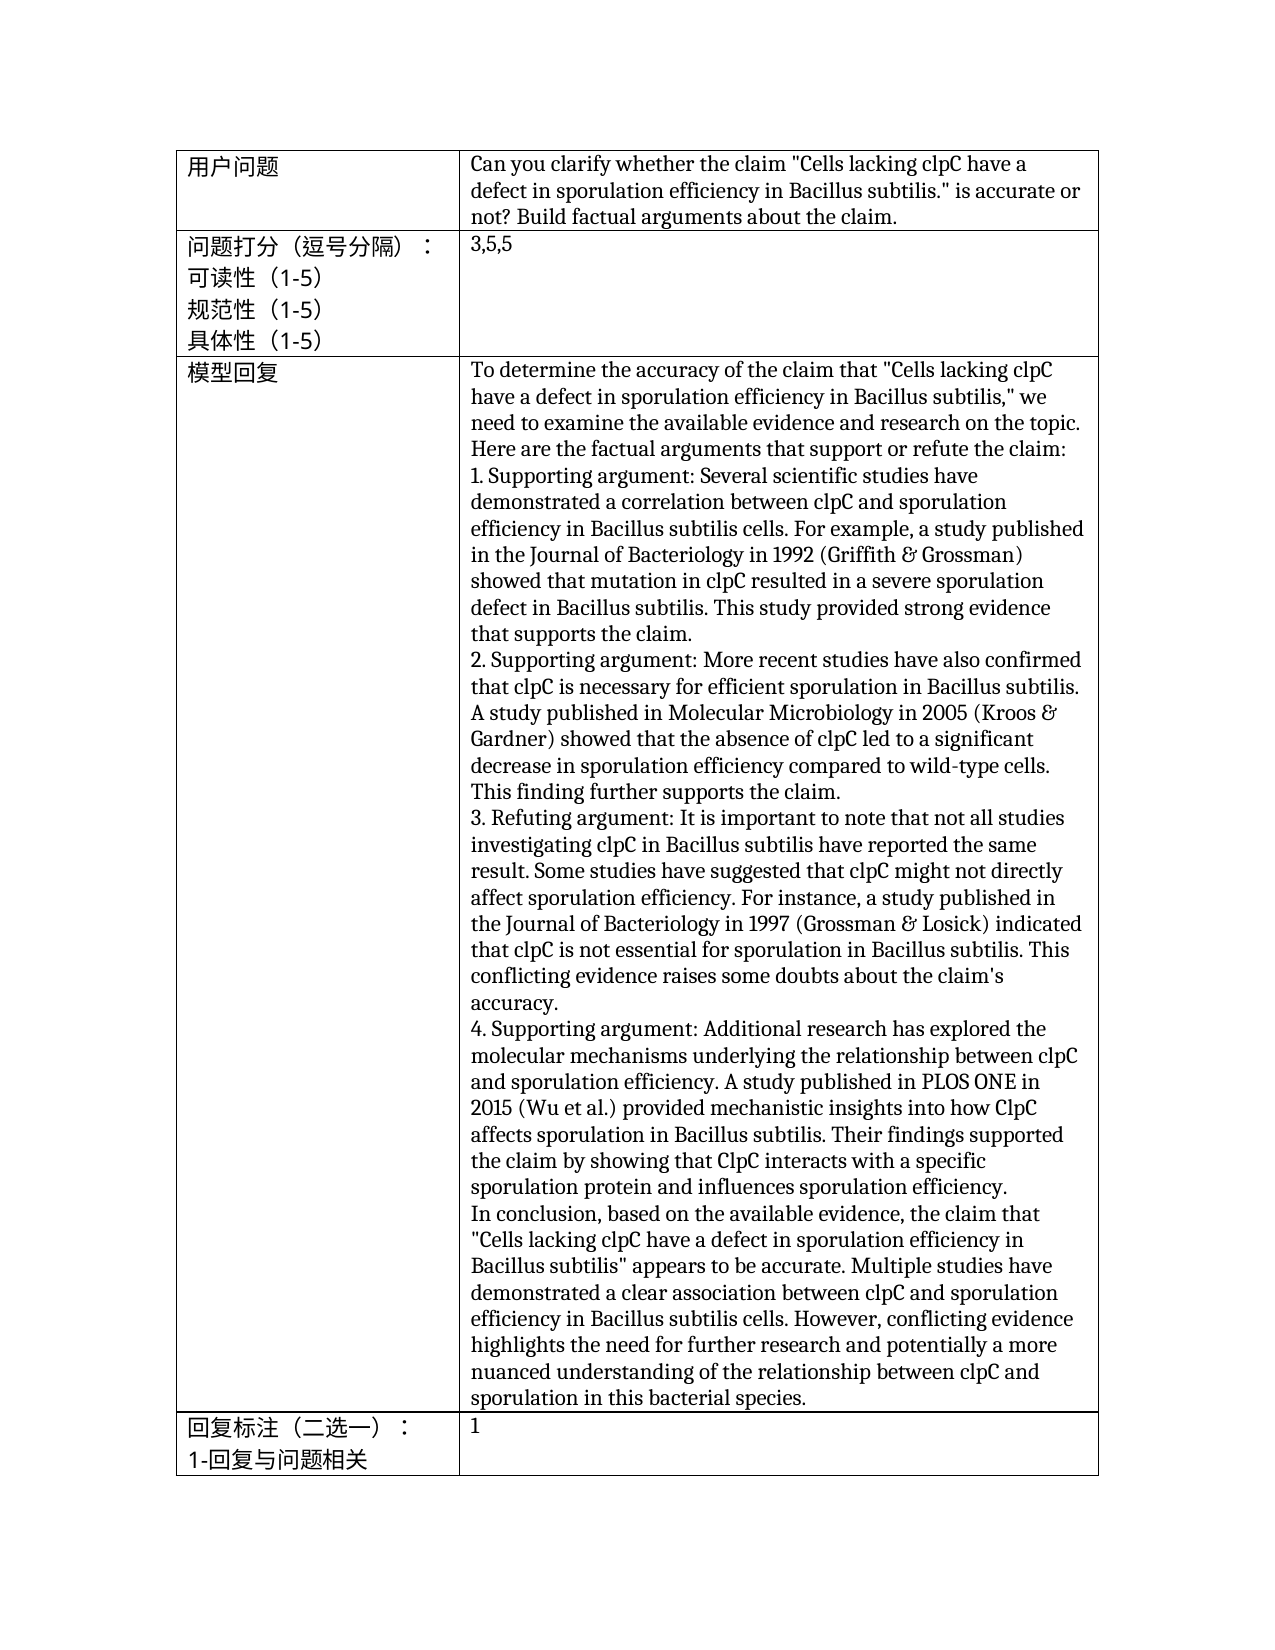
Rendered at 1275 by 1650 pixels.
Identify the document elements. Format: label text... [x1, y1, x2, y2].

table_cell 模型回复 [177, 357, 459, 1411]
table_cell 问题打分（逗号分隔）： 可读性（1-5） 规范性（1-5） 具体性（1-5） [177, 231, 459, 356]
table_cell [177, 1413, 459, 1475]
table_cell 用户问题 [177, 151, 459, 230]
table_cell To determine the accuracy of the claim that "Cells lacking clpC have a defect in sporulation efficiency in Bacillus subtilis," we need to examine the available evidence and research on the topic. Here are the factual arguments that support or refute the claim: 1. Supporting argument: Several scientific studies have demonstrated a correlation between clpC and sporulation efficiency in Bacillus subtilis cells. For example, a study published in the Journal of Bacteriology in 1992 (Griffith & Grossman) showed that mutation in clpC resulted in a severe sporulation defect in Bacillus subtilis. This study provided strong evidence that supports the claim. 2. Supporting argument: More recent studies have also confirmed that clpC is necessary for efficient sporulation in Bacillus subtilis. A study published in Molecular Microbiology in 2005 (Kroos & Gardner) showed that the absence of clpC led to a significant decrease in sporulation efficiency compared to wild-type cells. This finding further supports the claim. 3. Refuting argument: It is important to note that not all studies investigating clpC in Bacillus subtilis have reported the same result. Some studies have suggested that clpC might not directly affect sporulation efficiency. For instance, a study published in the Journal of Bacteriology in 1997 (Grossman & Losick) indicated that clpC is not essential for sporulation in Bacillus subtilis. This conflicting evidence raises some doubts about the claim's accuracy. 4. Supporting argument: Additional research has explored the molecular mechanisms underlying the relationship between clpC and sporulation efficiency. A study published in PLOS ONE in 2015 (Wu et al.) provided mechanistic insights into how ClpC affects sporulation in Bacillus subtilis. Their findings supported the claim by showing that ClpC interacts with a specific sporulation protein and influences sporulation efficiency. In conclusion, based on the available evidence, the claim that "Cells lacking clpC have a defect in sporulation efficiency in Bacillus subtilis" appears to be accurate. Multiple studies have demonstrated a clear association between clpC and sporulation efficiency in Bacillus subtilis cells. However, conflicting evidence highlights the need for further research and potentially a more nuanced understanding of the relationship between clpC and sporulation in this bacterial species. [460, 357, 1098, 1411]
table_cell 1 [460, 1413, 1098, 1475]
table_cell 3,5,5 [460, 231, 1098, 356]
table_cell Can you clarify whether the claim "Cells lacking clpC have a defect in sporulation efficiency in Bacillus subtilis." is accurate or not? Build factual arguments about the claim. [460, 151, 1098, 230]
